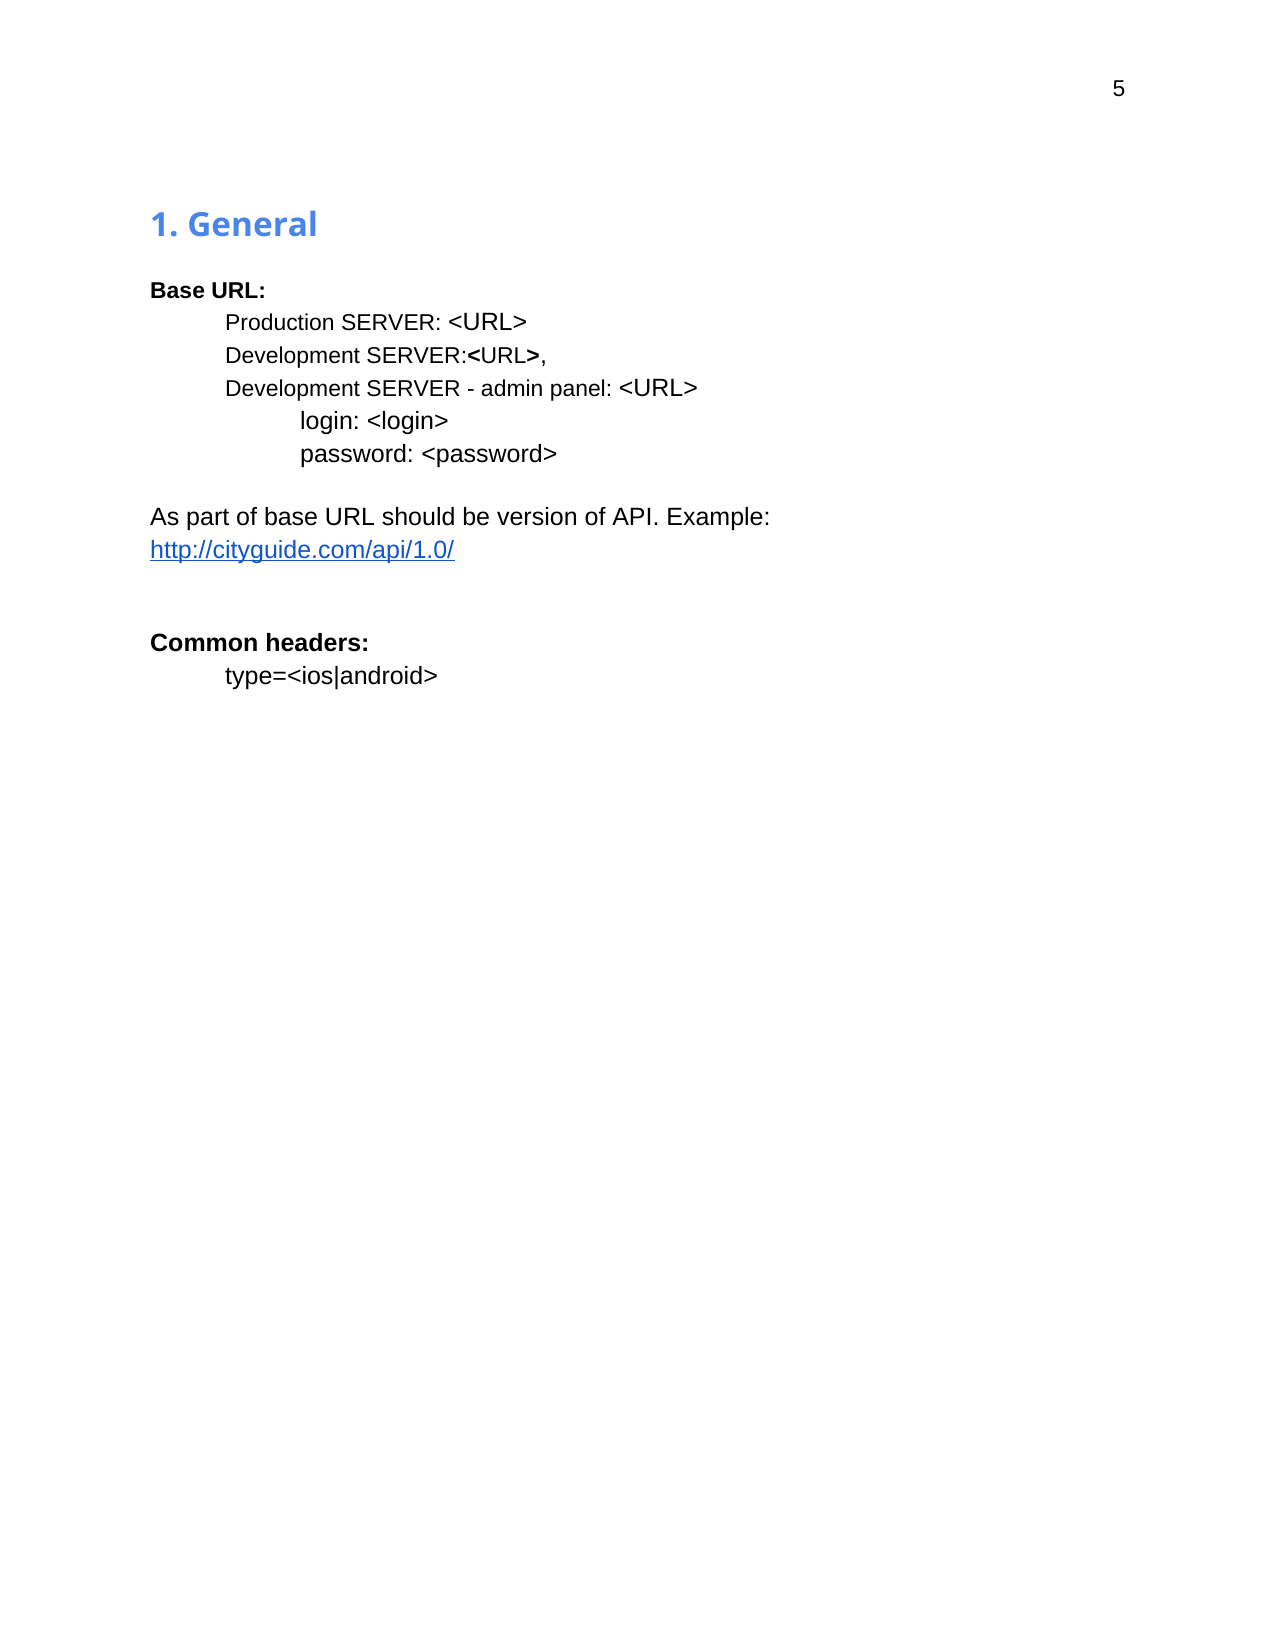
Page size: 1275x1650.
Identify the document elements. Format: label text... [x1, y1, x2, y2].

text Base URL: [150, 277, 1125, 303]
text http://cityguide.com/api/1.0/ [150, 535, 1125, 563]
subtitle 1. General [150, 201, 1125, 246]
text Development SERVER:<URL>, Development SERVER - admin panel: <URL> [150, 340, 1125, 402]
text login: <login> [225, 406, 1125, 435]
text As part of base URL should be version of API. Example: [150, 502, 1125, 531]
text Common headers: [150, 628, 1125, 657]
text Production SERVER: <URL> [150, 307, 1125, 336]
text type=<ios|android> [150, 661, 1125, 690]
text password: <password> [225, 439, 1125, 498]
